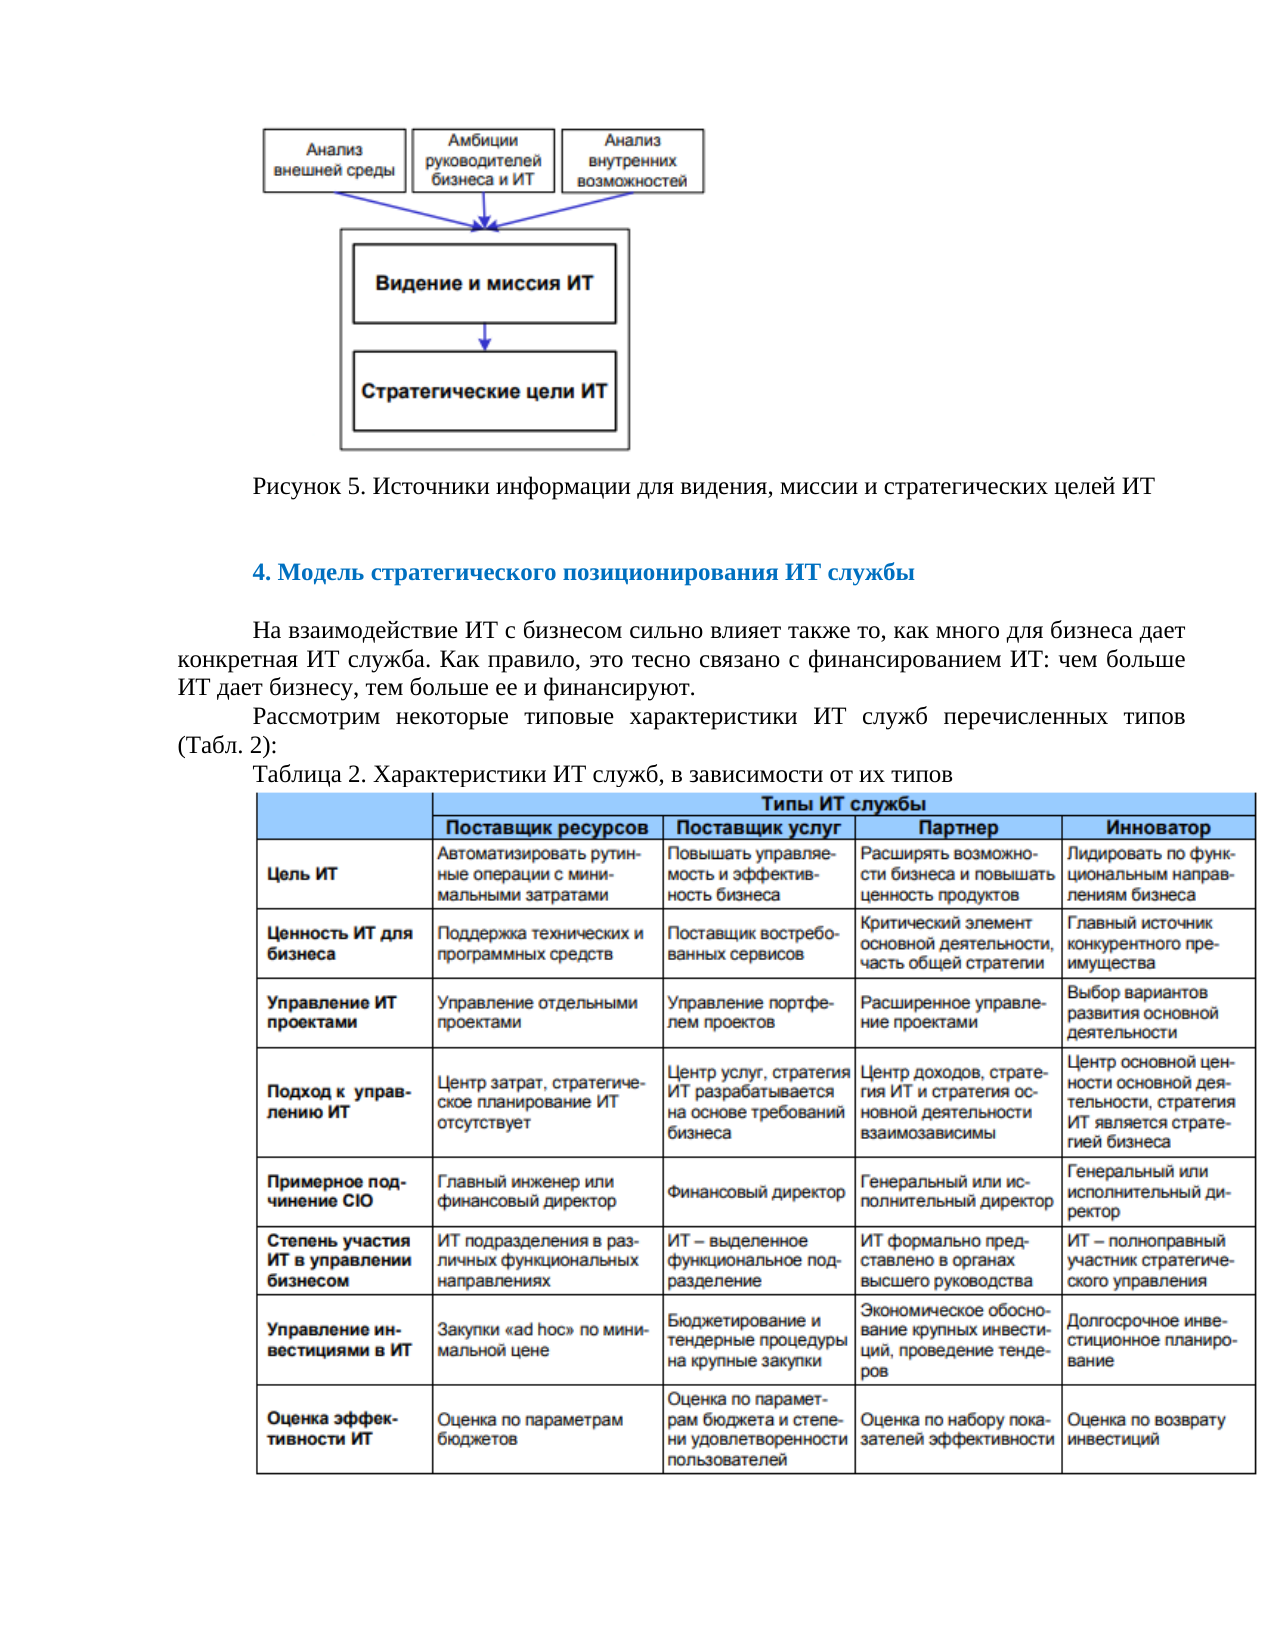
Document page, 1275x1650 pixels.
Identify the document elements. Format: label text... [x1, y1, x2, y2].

text Рисунок 5. Источники информации для видения, миссии и стратегических целей ИТ [177, 471, 1186, 500]
text Таблица 2. Характеристики ИТ служб, в зависимости от их типов [177, 759, 1186, 787]
text На взаимодействие ИТ с бизнесом сильно влияет также то, как много для бизнеса дает конкретная ИТ служба. Как правило, это тесно связано с финансированием ИТ: чем больше ИТ дает бизнесу, тем больше ее и финансируют. [177, 615, 1186, 701]
text Рассмотрим некоторые типовые характеристики ИТ служб перечисленных типов (Табл. 2): [177, 701, 1186, 759]
text 4. Модель стратегического позиционирования ИТ службы [177, 557, 1186, 586]
picture [252, 787, 1260, 1482]
picture [252, 118, 726, 472]
